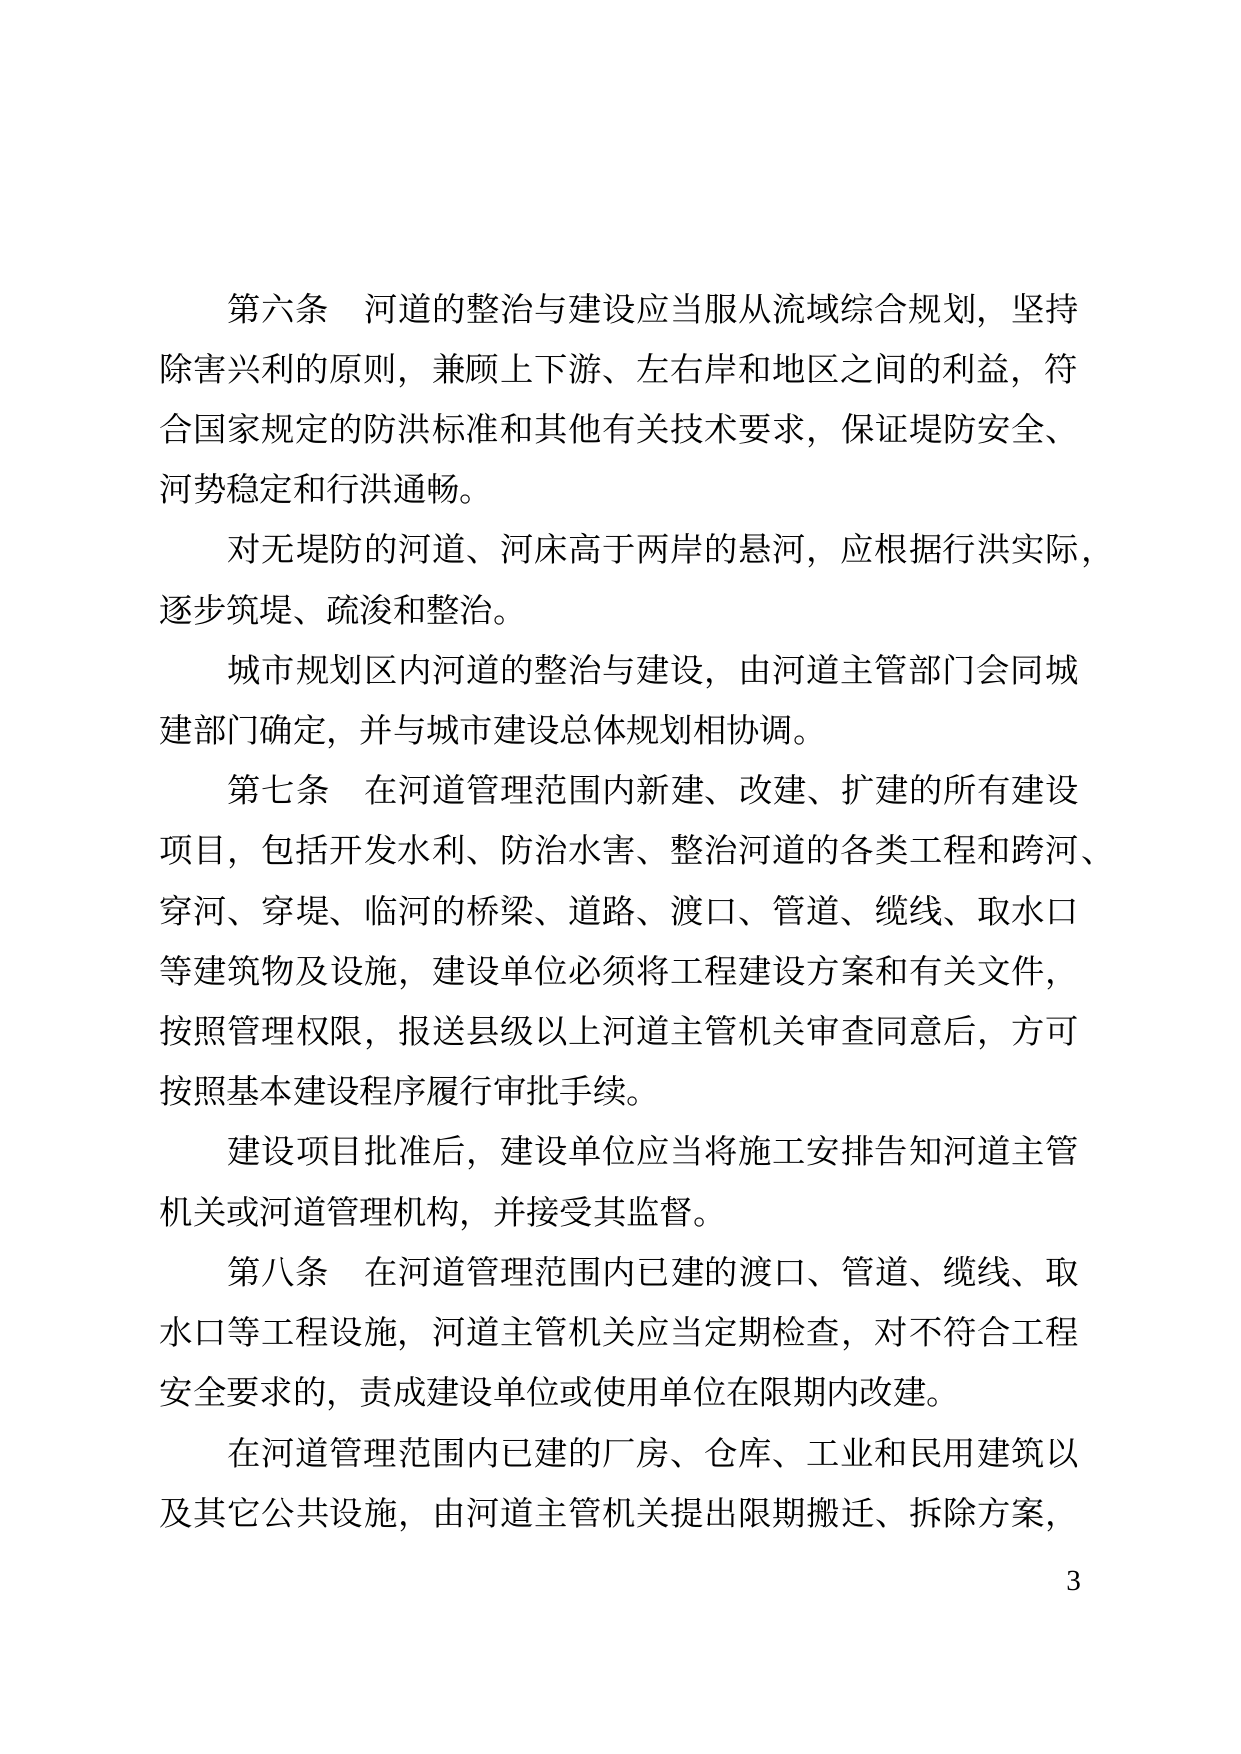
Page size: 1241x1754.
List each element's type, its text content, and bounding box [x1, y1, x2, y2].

text 对无堤防的河道、河床高于两岸的悬河，应根据行洪实际，逐步筑堤、疏浚和整治。 [159, 514, 1081, 634]
text 第六条 河道的整治与建设应当服从流域综合规划，坚持除害兴利的原则，兼顾上下游、左右岸和地区之间的利益，符合国家规定的防洪标准和其他有关技术要求，保证堤防安全、河势稳定和行洪通畅。 [159, 273, 1081, 514]
text 建设项目批准后，建设单位应当将施工安排告知河道主管机关或河道管理机构，并接受其监督。 [159, 1116, 1081, 1236]
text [159, 1417, 1081, 1537]
text 城市规划区内河道的整治与建设，由河道主管部门会同城建部门确定，并与城市建设总体规划相协调。 [159, 634, 1081, 754]
text 第七条 在河道管理范围内新建、改建、扩建的所有建设项目，包括开发水利、防治水害、整治河道的各类工程和跨河、穿河、穿堤、临河的桥梁、道路、渡口、管道、缆线、取水口等建筑物及设施，建设单位必须将工程建设方案和有关文件，按照管理权限，报送县级以上河道主管机关审查同意后，方可按照基本建设程序履行审批手续。 [159, 754, 1081, 1116]
text 第八条 在河道管理范围内已建的渡口、管道、缆线、取水口等工程设施，河道主管机关应当定期检查，对不符合工程安全要求的，责成建设单位或使用单位在限期内改建。 [159, 1236, 1081, 1417]
